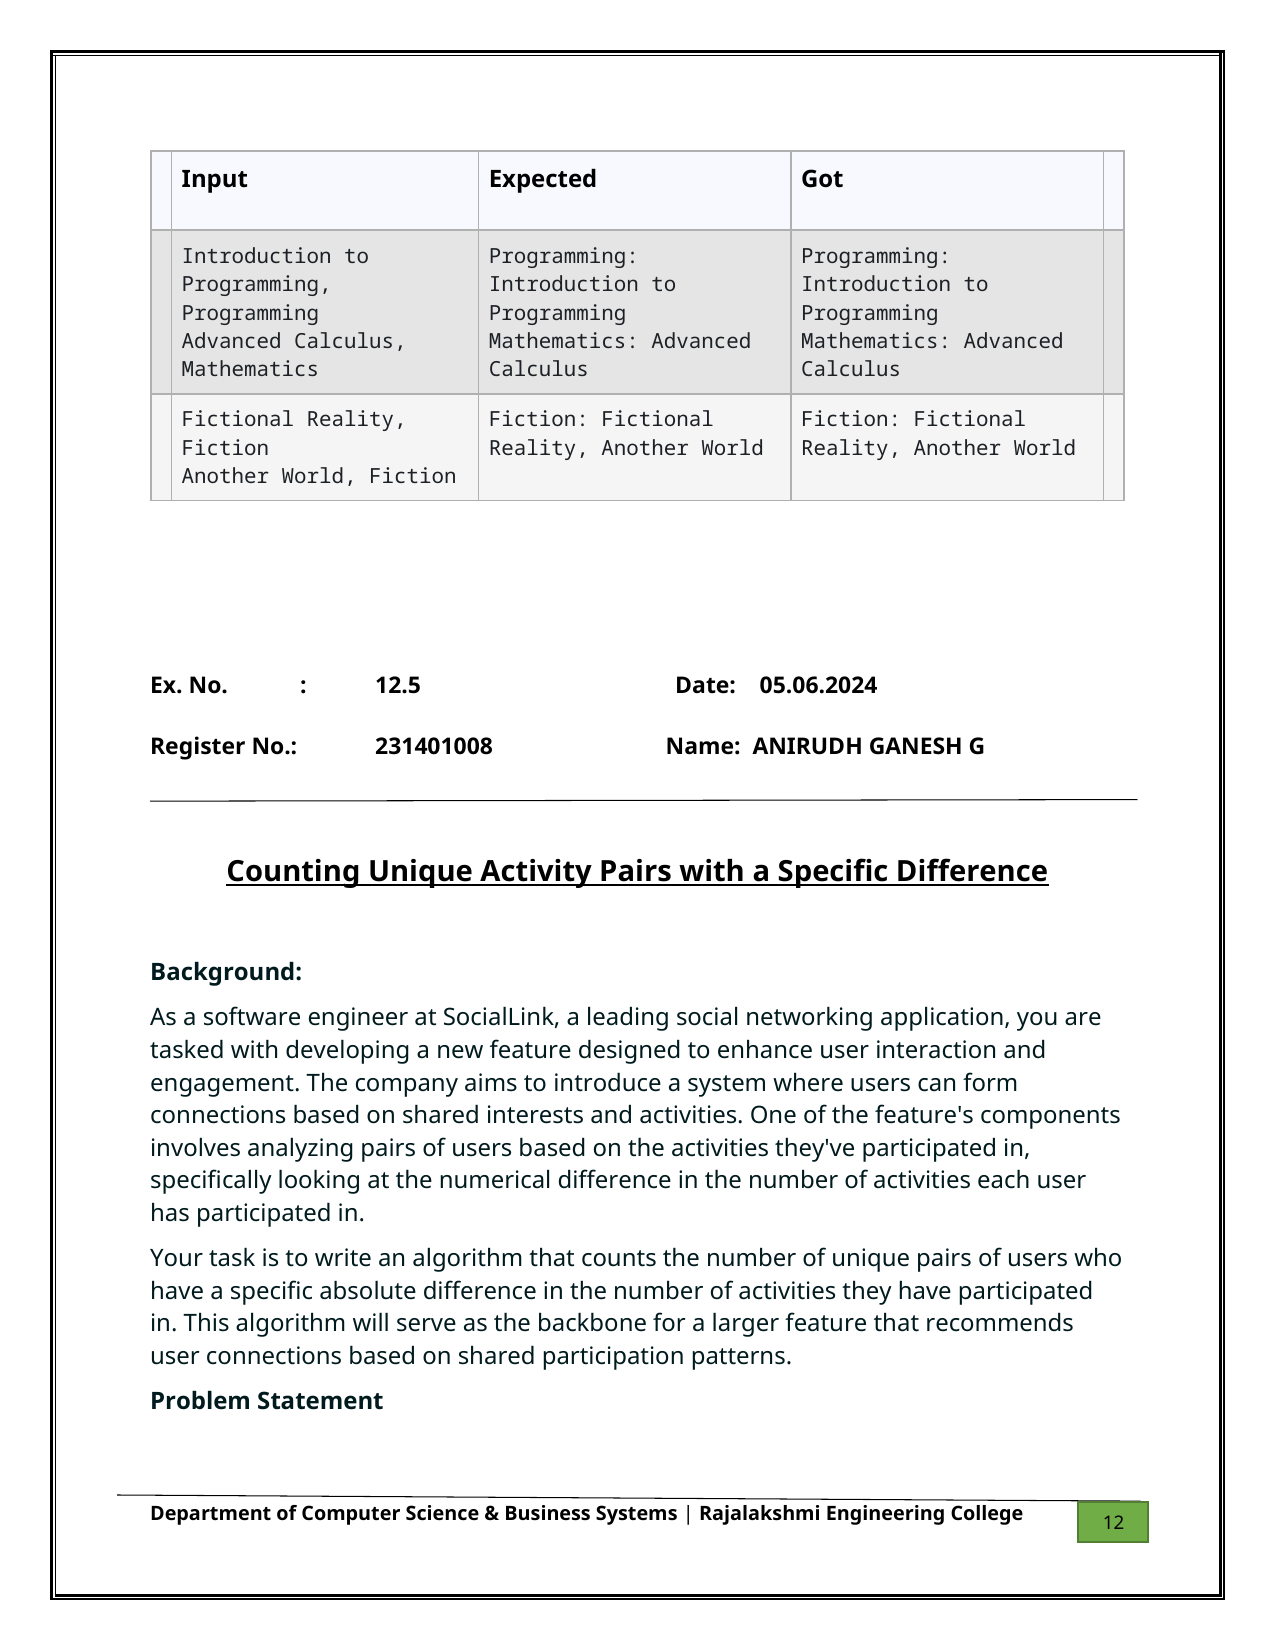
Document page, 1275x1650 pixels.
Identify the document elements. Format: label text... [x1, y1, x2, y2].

table_cell [1104, 395, 1123, 500]
table_cell Fiction: Fictional Reality, Another World [792, 395, 1103, 500]
text Your task is to write an algorithm that counts the number of unique pairs of users who have a specific absolute difference in the number of activities they have participated in. This algorithm will serve as the backbone for a larger feature that recommends user connections based on shared participation patterns. [150, 1241, 1125, 1371]
table_cell Programming: Introduction to Programming Mathematics: Advanced Calculus [792, 231, 1103, 393]
text Problem Statement [150, 1384, 1125, 1416]
text Ex. No. : 12.5 Date: 05.06.2024 [150, 669, 1125, 701]
table_header [1104, 152, 1123, 229]
table_cell Introduction to Programming, Programming Advanced Calculus, Mathematics [172, 231, 478, 393]
table_cell Fictional Reality, Fiction Another World, Fiction [172, 395, 478, 500]
table_header Input [172, 152, 478, 229]
table_cell [152, 395, 171, 500]
text Background: [150, 955, 1125, 988]
table_cell [152, 231, 171, 393]
text Counting Unique Activity Pairs with a Specific Difference [150, 851, 1125, 890]
text Register No.: 231401008 Name: ANIRUDH GANESH G [150, 730, 1125, 761]
table_cell Programming: Introduction to Programming Mathematics: Advanced Calculus [479, 231, 790, 393]
text As a software engineer at SocialLink, a leading social networking application, you are tasked with developing a new feature designed to enhance user interaction and engagement. The company aims to introduce a system where users can form connections based on shared interests and activities. One of the feature's components involves analyzing pairs of users based on the activities they've participated in, specifically looking at the numerical difference in the number of activities each user has participated in. [150, 1000, 1125, 1228]
table_cell [1104, 231, 1123, 393]
table_header Got [792, 152, 1103, 229]
table_header Expected [479, 152, 790, 229]
table_header [152, 152, 171, 229]
table_cell Fiction: Fictional Reality, Another World [479, 395, 790, 500]
